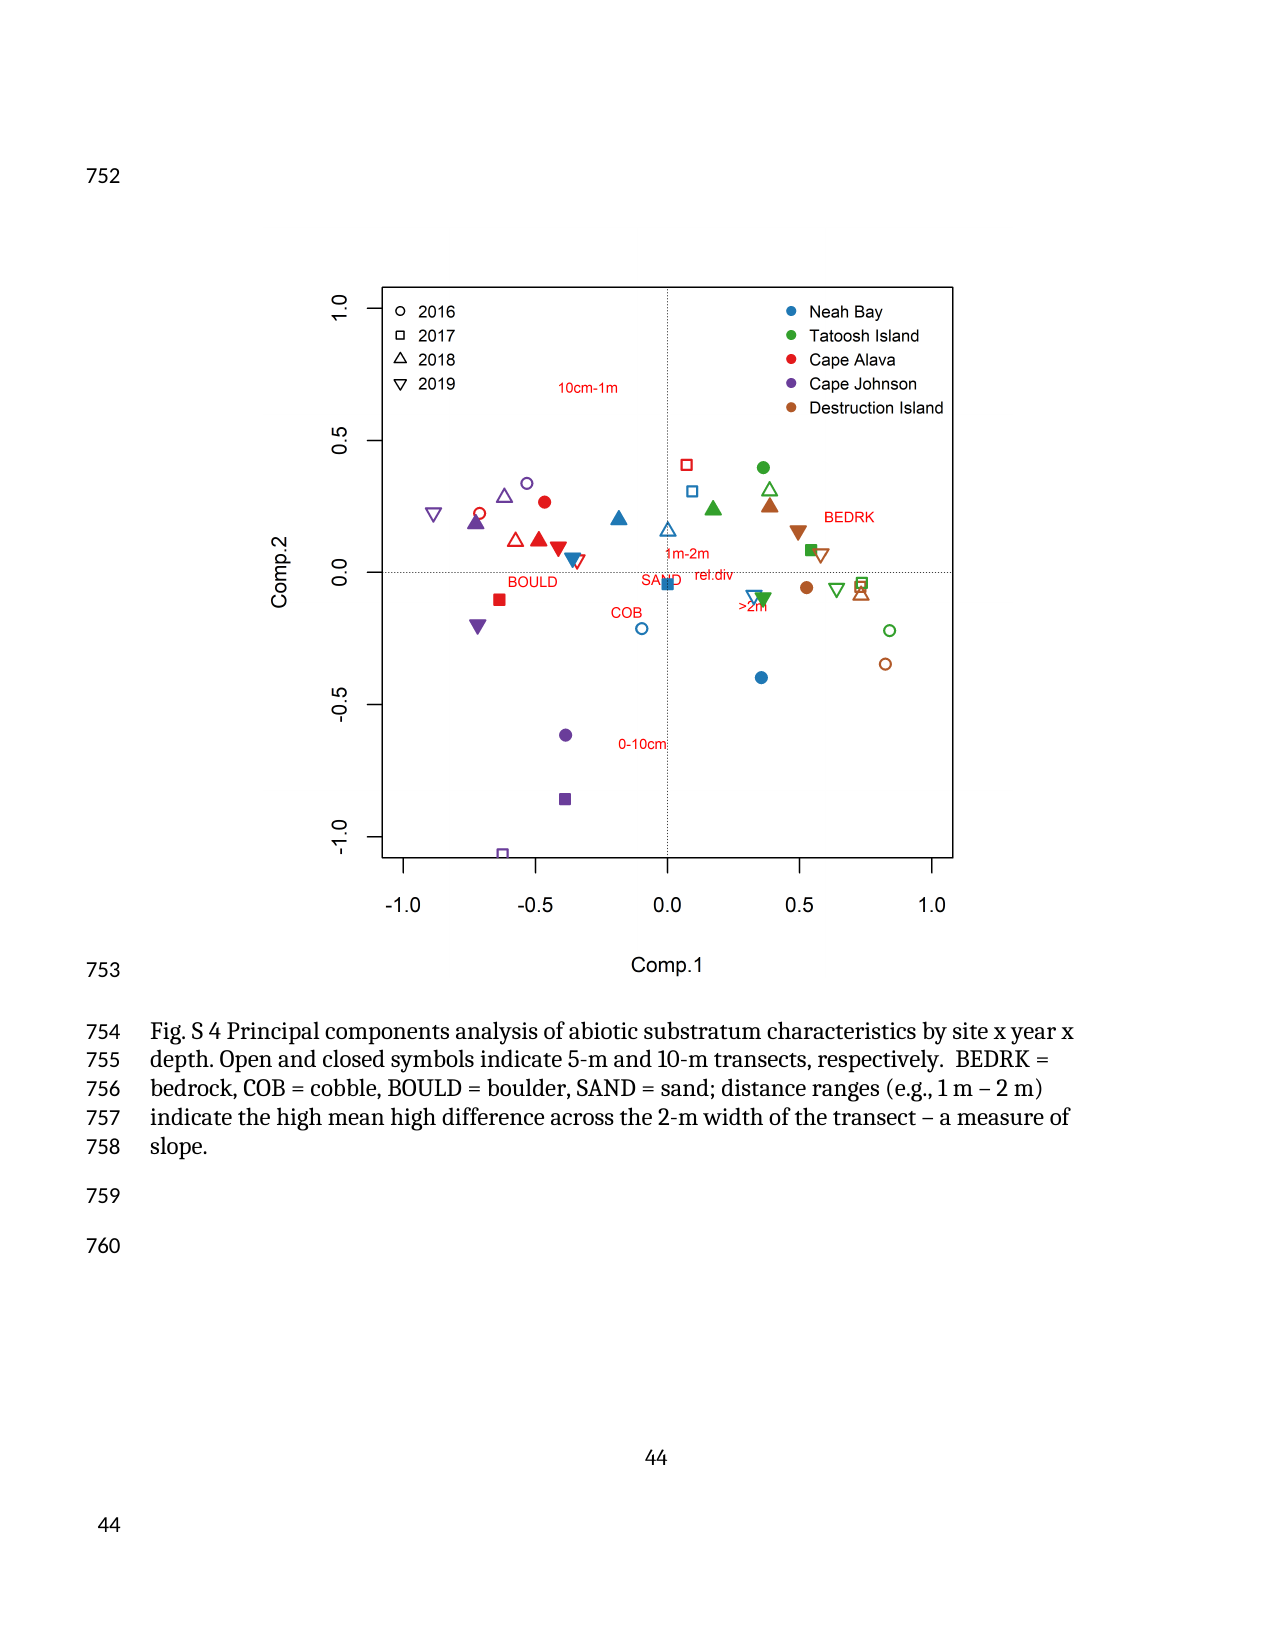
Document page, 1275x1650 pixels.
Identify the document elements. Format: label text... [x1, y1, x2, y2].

picture [262, 227, 1013, 978]
